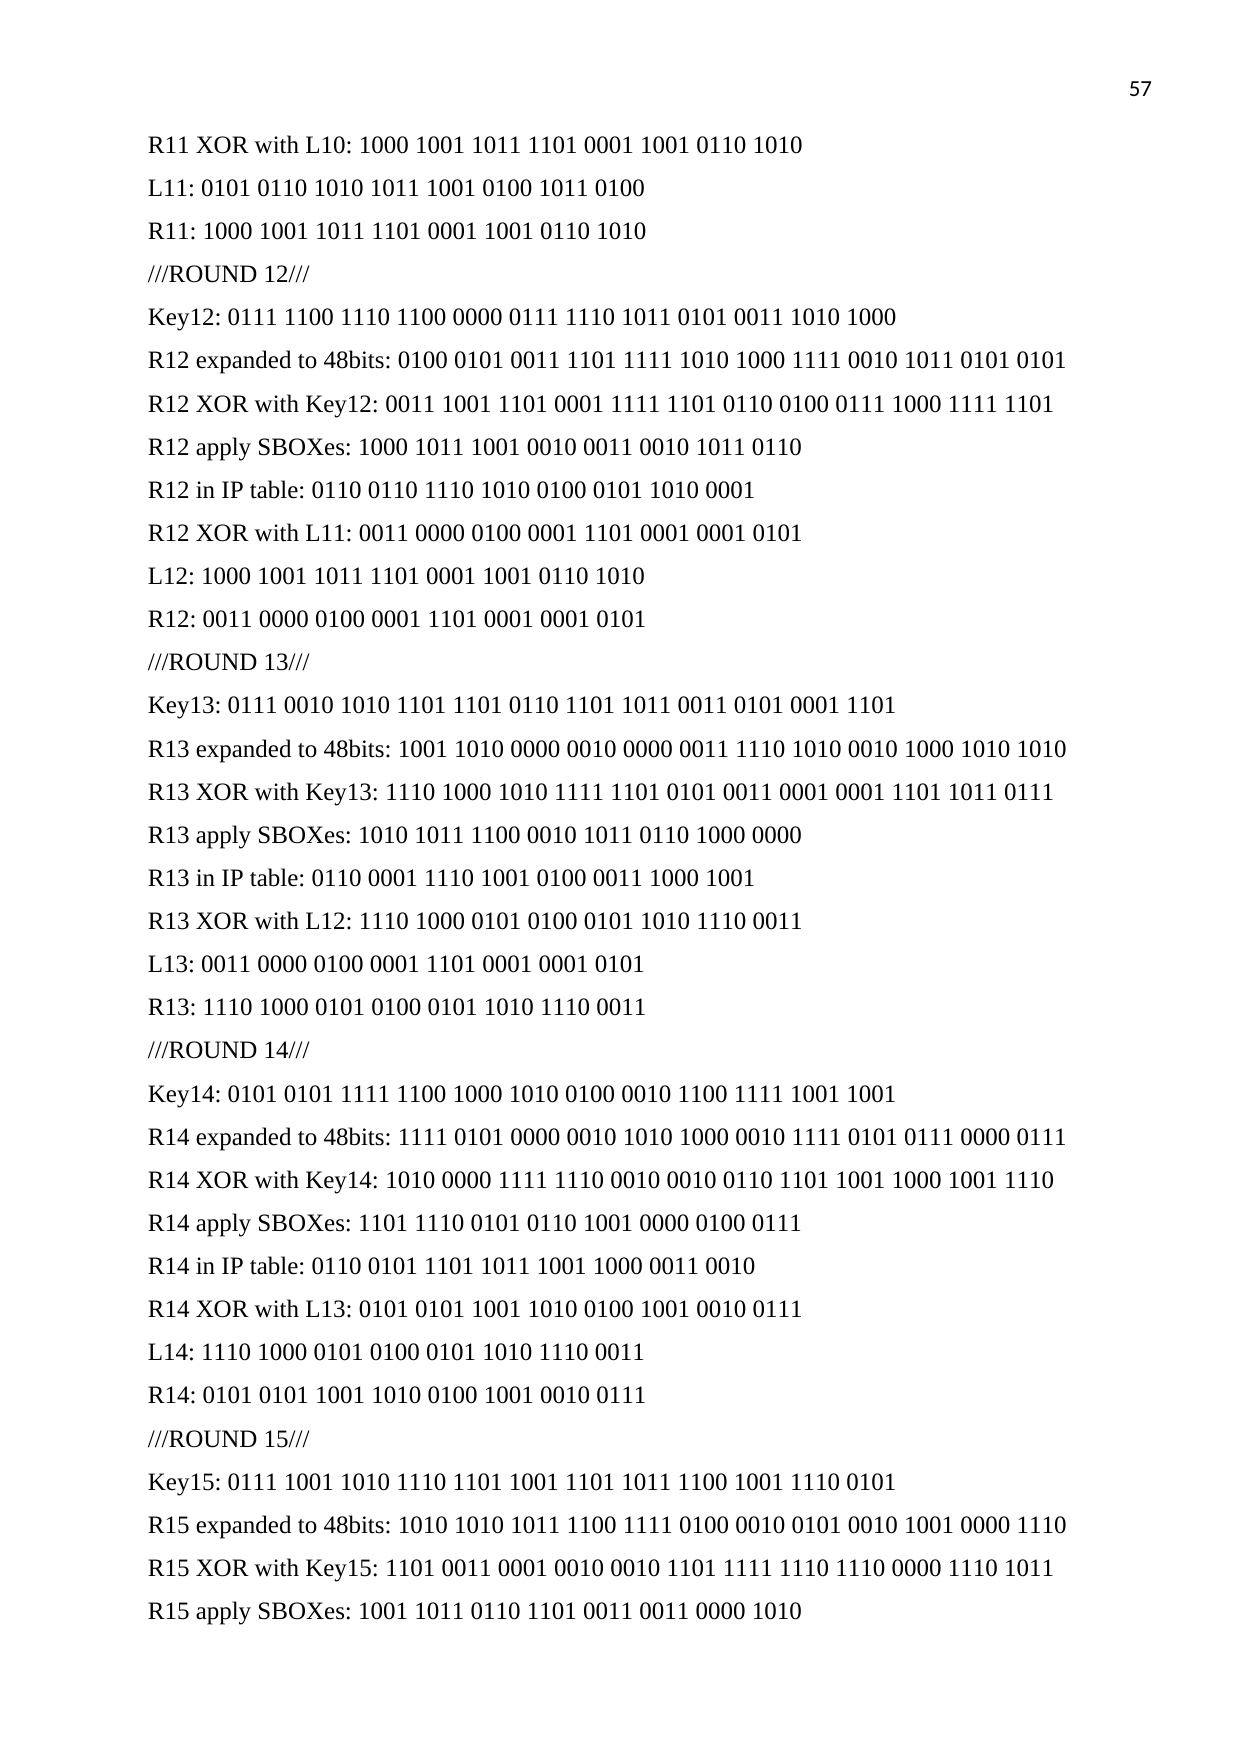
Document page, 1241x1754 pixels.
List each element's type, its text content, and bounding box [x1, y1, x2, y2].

text R12 expanded to 48bits: 0100 0101 0011 1101 1111 1010 1000 1111 0010 1011 0101 0101 [148, 346, 1152, 374]
text R12 XOR with Key12: 0011 1001 1101 0001 1111 1101 0110 0100 0111 1000 1111 1101 [148, 389, 1152, 417]
text R13 in IP table: 0110 0001 1110 1001 0100 0011 1000 1001 [148, 863, 1152, 892]
text R15 expanded to 48bits: 1010 1010 1011 1100 1111 0100 0010 0101 0010 1001 0000 1110 [148, 1510, 1152, 1539]
text ///ROUND 12/// [148, 259, 1152, 288]
text Key14: 0101 0101 1111 1100 1000 1010 0100 0010 1100 1111 1001 1001 [148, 1079, 1152, 1107]
text R14 XOR with L13: 0101 0101 1001 1010 0100 1001 0010 0111 [148, 1294, 1152, 1323]
text R13 XOR with L12: 1110 1000 0101 0100 0101 1010 1110 0011 [148, 906, 1152, 935]
text R14 in IP table: 0110 0101 1101 1011 1001 1000 0011 0010 [148, 1251, 1152, 1280]
text R14 apply SBOXes: 1101 1110 0101 0110 1001 0000 0100 0111 [148, 1208, 1152, 1237]
text R13 apply SBOXes: 1010 1011 1100 0010 1011 0110 1000 0000 [148, 820, 1152, 849]
text R11: 1000 1001 1011 1101 0001 1001 0110 1010 [148, 216, 1152, 245]
text R13: 1110 1000 0101 0100 0101 1010 1110 0011 [148, 992, 1152, 1021]
text L14: 1110 1000 0101 0100 0101 1010 1110 0011 [148, 1337, 1152, 1366]
text L11: 0101 0110 1010 1011 1001 0100 1011 0100 [148, 173, 1152, 202]
text R14 XOR with Key14: 1010 0000 1111 1110 0010 0010 0110 1101 1001 1000 1001 1110 [148, 1165, 1152, 1194]
text R12 in IP table: 0110 0110 1110 1010 0100 0101 1010 0001 [148, 475, 1152, 504]
text R15 apply SBOXes: 1001 1011 0110 1101 0011 0011 0000 1010 [148, 1596, 1152, 1625]
text R12 apply SBOXes: 1000 1011 1001 0010 0011 0010 1011 0110 [148, 432, 1152, 461]
text ///ROUND 15/// [148, 1424, 1152, 1452]
text L12: 1000 1001 1011 1101 0001 1001 0110 1010 [148, 561, 1152, 590]
text R11 XOR with L10: 1000 1001 1011 1101 0001 1001 0110 1010 [148, 130, 1152, 159]
text R15 XOR with Key15: 1101 0011 0001 0010 0010 1101 1111 1110 1110 0000 1110 1011 [148, 1553, 1152, 1582]
text Key13: 0111 0010 1010 1101 1101 0110 1101 1011 0011 0101 0001 1101 [148, 691, 1152, 719]
text L13: 0011 0000 0100 0001 1101 0001 0001 0101 [148, 949, 1152, 978]
text Key12: 0111 1100 1110 1100 0000 0111 1110 1011 0101 0011 1010 1000 [148, 302, 1152, 331]
text Key15: 0111 1001 1010 1110 1101 1001 1101 1011 1100 1001 1110 0101 [148, 1467, 1152, 1496]
text R14: 0101 0101 1001 1010 0100 1001 0010 0111 [148, 1381, 1152, 1409]
text R13 expanded to 48bits: 1001 1010 0000 0010 0000 0011 1110 1010 0010 1000 1010 1010 [148, 734, 1152, 762]
text R12: 0011 0000 0100 0001 1101 0001 0001 0101 [148, 604, 1152, 633]
text ///ROUND 14/// [148, 1036, 1152, 1064]
text R14 expanded to 48bits: 1111 0101 0000 0010 1010 1000 0010 1111 0101 0111 0000 0111 [148, 1122, 1152, 1151]
text ///ROUND 13/// [148, 647, 1152, 676]
text R13 XOR with Key13: 1110 1000 1010 1111 1101 0101 0011 0001 0001 1101 1011 0111 [148, 777, 1152, 806]
text R12 XOR with L11: 0011 0000 0100 0001 1101 0001 0001 0101 [148, 518, 1152, 547]
